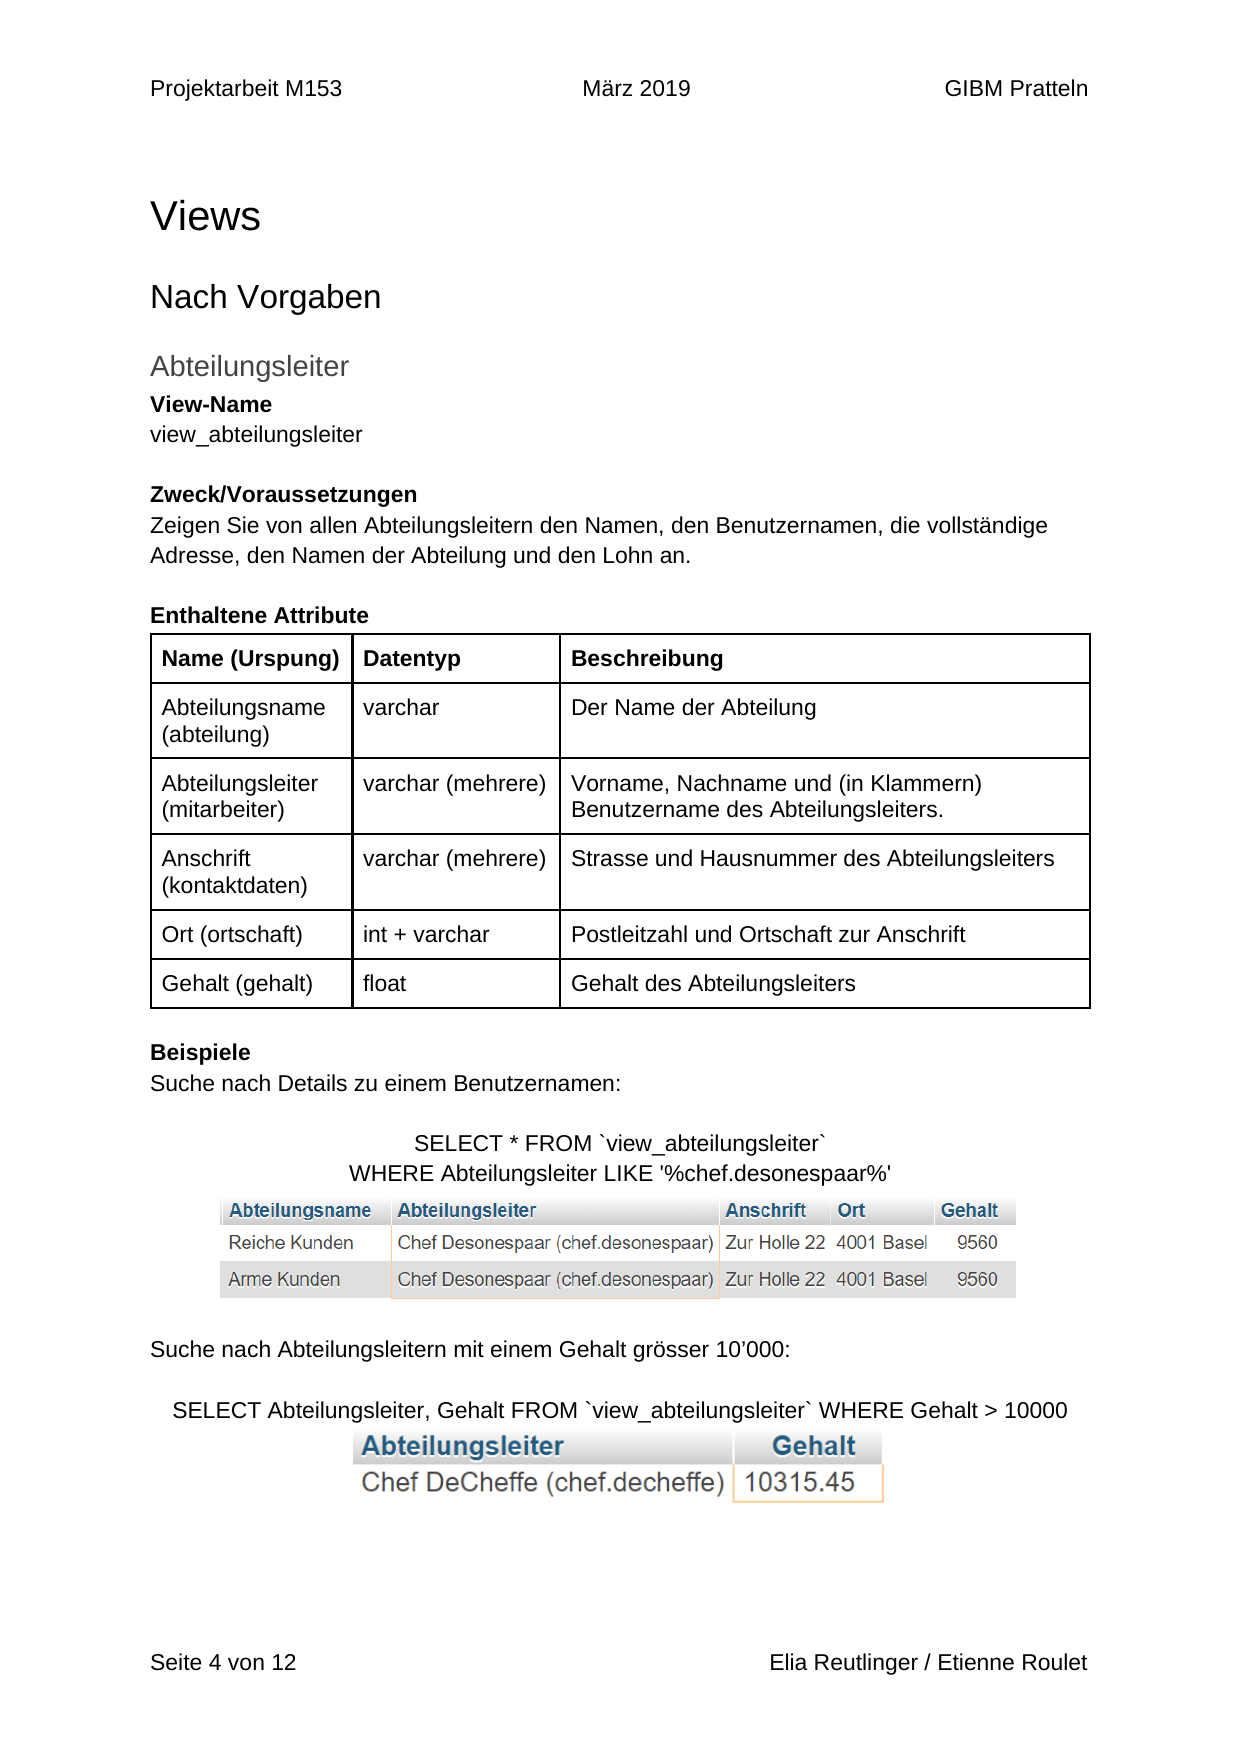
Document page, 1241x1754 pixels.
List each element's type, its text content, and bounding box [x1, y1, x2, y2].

text SELECT * FROM `view_abteilungsleiter` [150, 1130, 1090, 1156]
subtitle Nach Vorgaben [150, 277, 1090, 316]
text Beispiele [150, 1039, 1090, 1066]
table_cell Postleitzahl und Ortschaft zur Anschrift [561, 911, 1089, 958]
table_cell int + varchar [354, 911, 559, 958]
table_header Name (Urspung) [152, 635, 351, 682]
table_header Beschreibung [561, 635, 1089, 682]
table_cell varchar (mehrere) [354, 759, 559, 833]
text SELECT Abteilungsleiter, Gehalt FROM `view_abteilungsleiter` WHERE Gehalt > 10000 [150, 1397, 1090, 1423]
text Suche nach Abteilungsleitern mit einem Gehalt grösser 10’000: [150, 1336, 1090, 1363]
table_cell Gehalt (gehalt) [152, 960, 351, 1007]
table_cell varchar [354, 684, 559, 757]
table_cell float [354, 960, 559, 1007]
text Suche nach Details zu einem Benutzernamen: [150, 1069, 1090, 1096]
table_cell Gehalt des Abteilungsleiters [561, 960, 1089, 1007]
subtitle Abteilungsleiter [150, 349, 1090, 382]
text Zweck/Voraussetzungen [150, 481, 1090, 508]
table_header Datentyp [354, 635, 559, 682]
text View-Name [150, 391, 1090, 417]
picture [351, 1426, 889, 1507]
table_cell Abteilungsleiter (mitarbeiter) [152, 759, 351, 833]
subtitle Views [150, 192, 1090, 239]
table_cell Der Name der Abteilung [561, 684, 1089, 757]
text Enthaltene Attribute [150, 602, 1090, 628]
table_cell Vorname, Nachname und (in Klammern) Benutzername des Abteilungsleiters. [561, 759, 1089, 833]
table_cell Strasse und Hausnummer des Abteilungsleiters [561, 835, 1089, 908]
table_cell varchar (mehrere) [354, 835, 559, 908]
table_cell Anschrift (kontaktdaten) [152, 835, 351, 908]
table_cell Abteilungsname (abteilung) [152, 684, 351, 757]
text WHERE Abteilungsleiter LIKE '%chef.desonespaar%' [150, 1160, 1090, 1187]
text Zeigen Sie von allen Abteilungsleitern den Namen, den Benutzernamen, die vollständige Adresse, den Namen der Abteilung und den Lohn an. [150, 512, 1090, 568]
picture [219, 1190, 1021, 1303]
table_cell Ort (ortschaft) [152, 911, 351, 958]
text view_abteilungsleiter [150, 421, 1090, 447]
